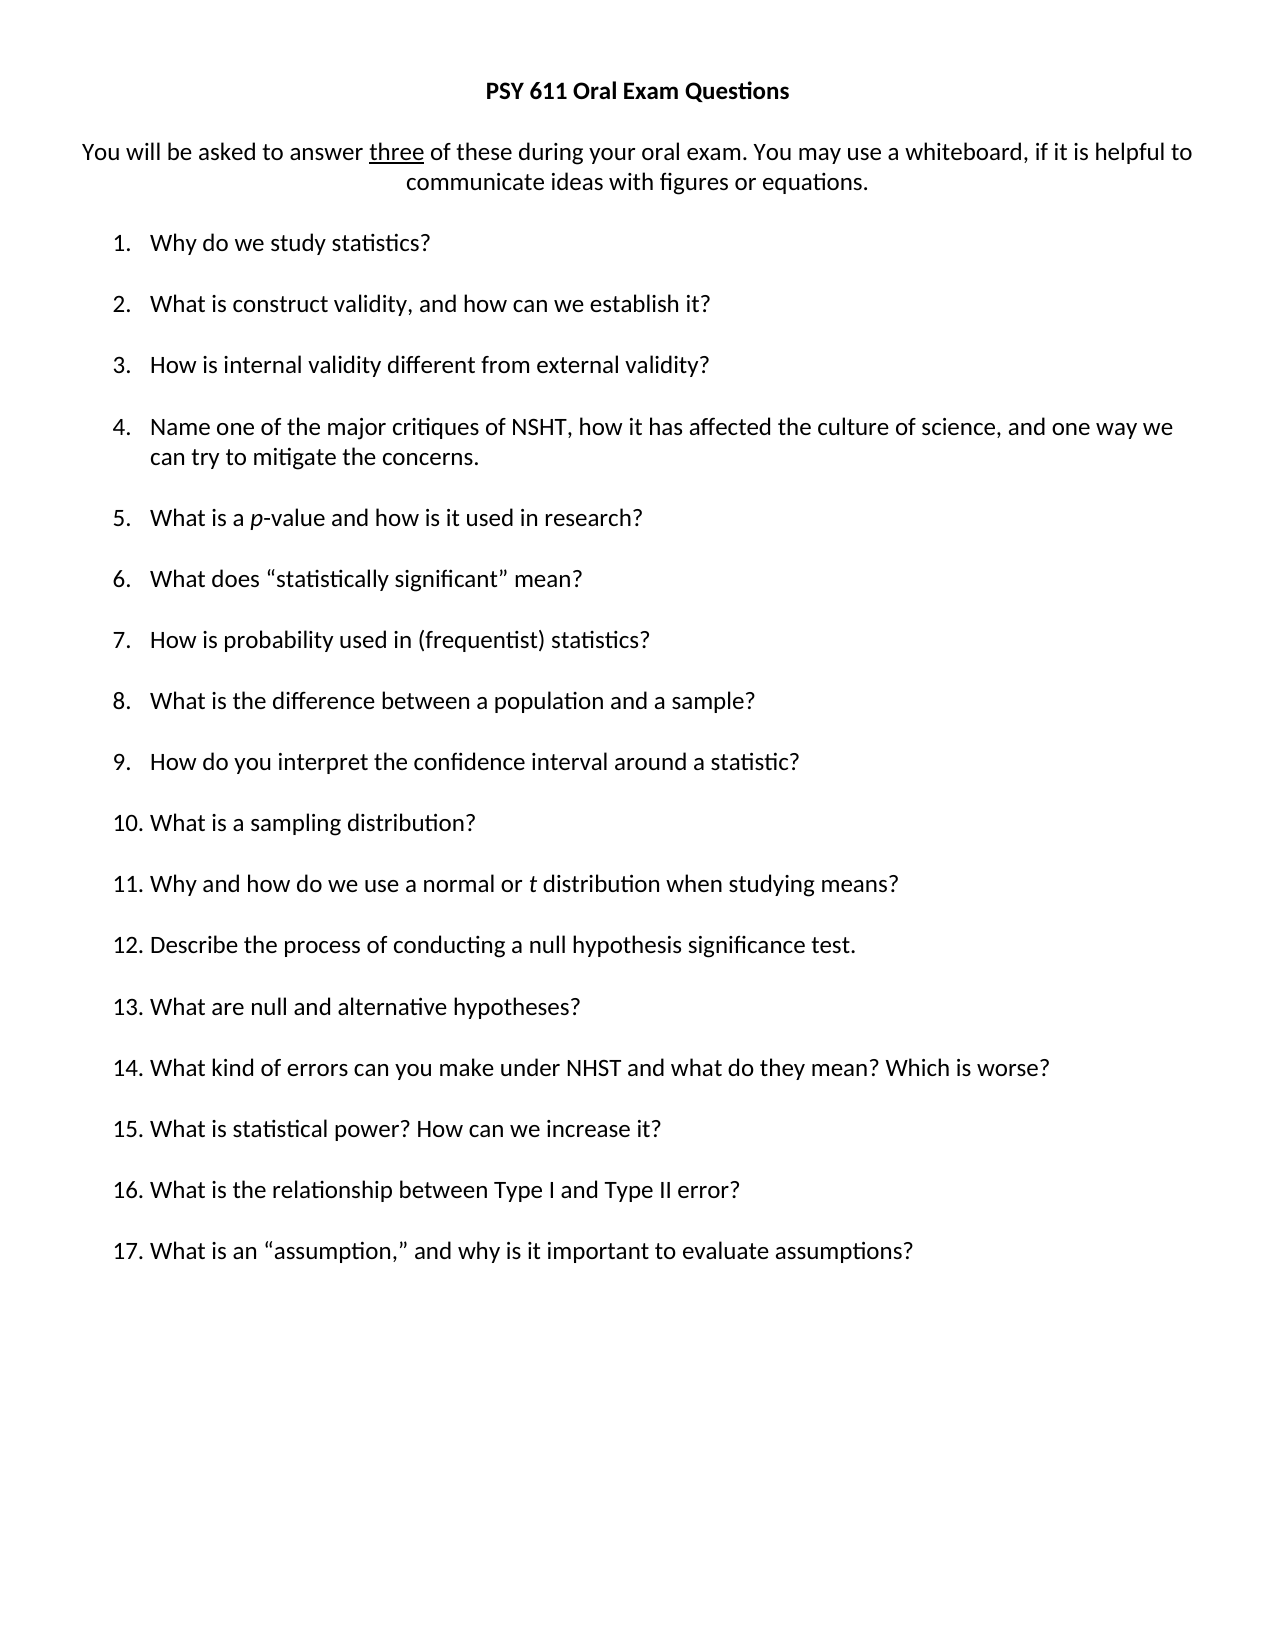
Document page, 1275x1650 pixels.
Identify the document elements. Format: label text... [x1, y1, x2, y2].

list Name one of the major critiques of NSHT, how it has affected the culture of science, and one way we can try to mitigate the concerns. [112, 411, 1200, 472]
list Why do we study statistics? [112, 228, 1200, 258]
list How is internal validity different from external validity? [112, 350, 1200, 380]
list What kind of errors can you make under NHST and what do they mean? Which is worse? [112, 1052, 1200, 1082]
list How is probability used in (frequentist) statistics? [112, 624, 1200, 655]
list What are null and alternative hypotheses? [112, 991, 1200, 1021]
list Why and how do we use a normal or t distribution when studying means? [112, 868, 1200, 899]
text PSY 611 Oral Exam Questions [75, 75, 1200, 106]
list What is a sampling distribution? [112, 807, 1200, 838]
list What is statistical power? How can we increase it? [112, 1113, 1200, 1143]
list What is construct validity, and how can we establish it? [112, 289, 1200, 319]
list Describe the process of conducting a null hypothesis significance test. [112, 929, 1200, 960]
list What is the relationship between Type I and Type II error? [112, 1174, 1200, 1204]
list What is the difference between a population and a sample? [112, 685, 1200, 716]
list What is a p-value and how is it used in research? [112, 502, 1200, 533]
list What does “statistically significant” mean? [112, 563, 1200, 594]
list How do you interpret the confidence interval around a statistic? [112, 746, 1200, 777]
text You will be asked to answer three of these during your oral exam. You may use a whiteboard, if it is helpful to communicate ideas with figures or equations. [75, 136, 1200, 197]
list What is an “assumption,” and why is it important to evaluate assumptions? [112, 1235, 1200, 1265]
